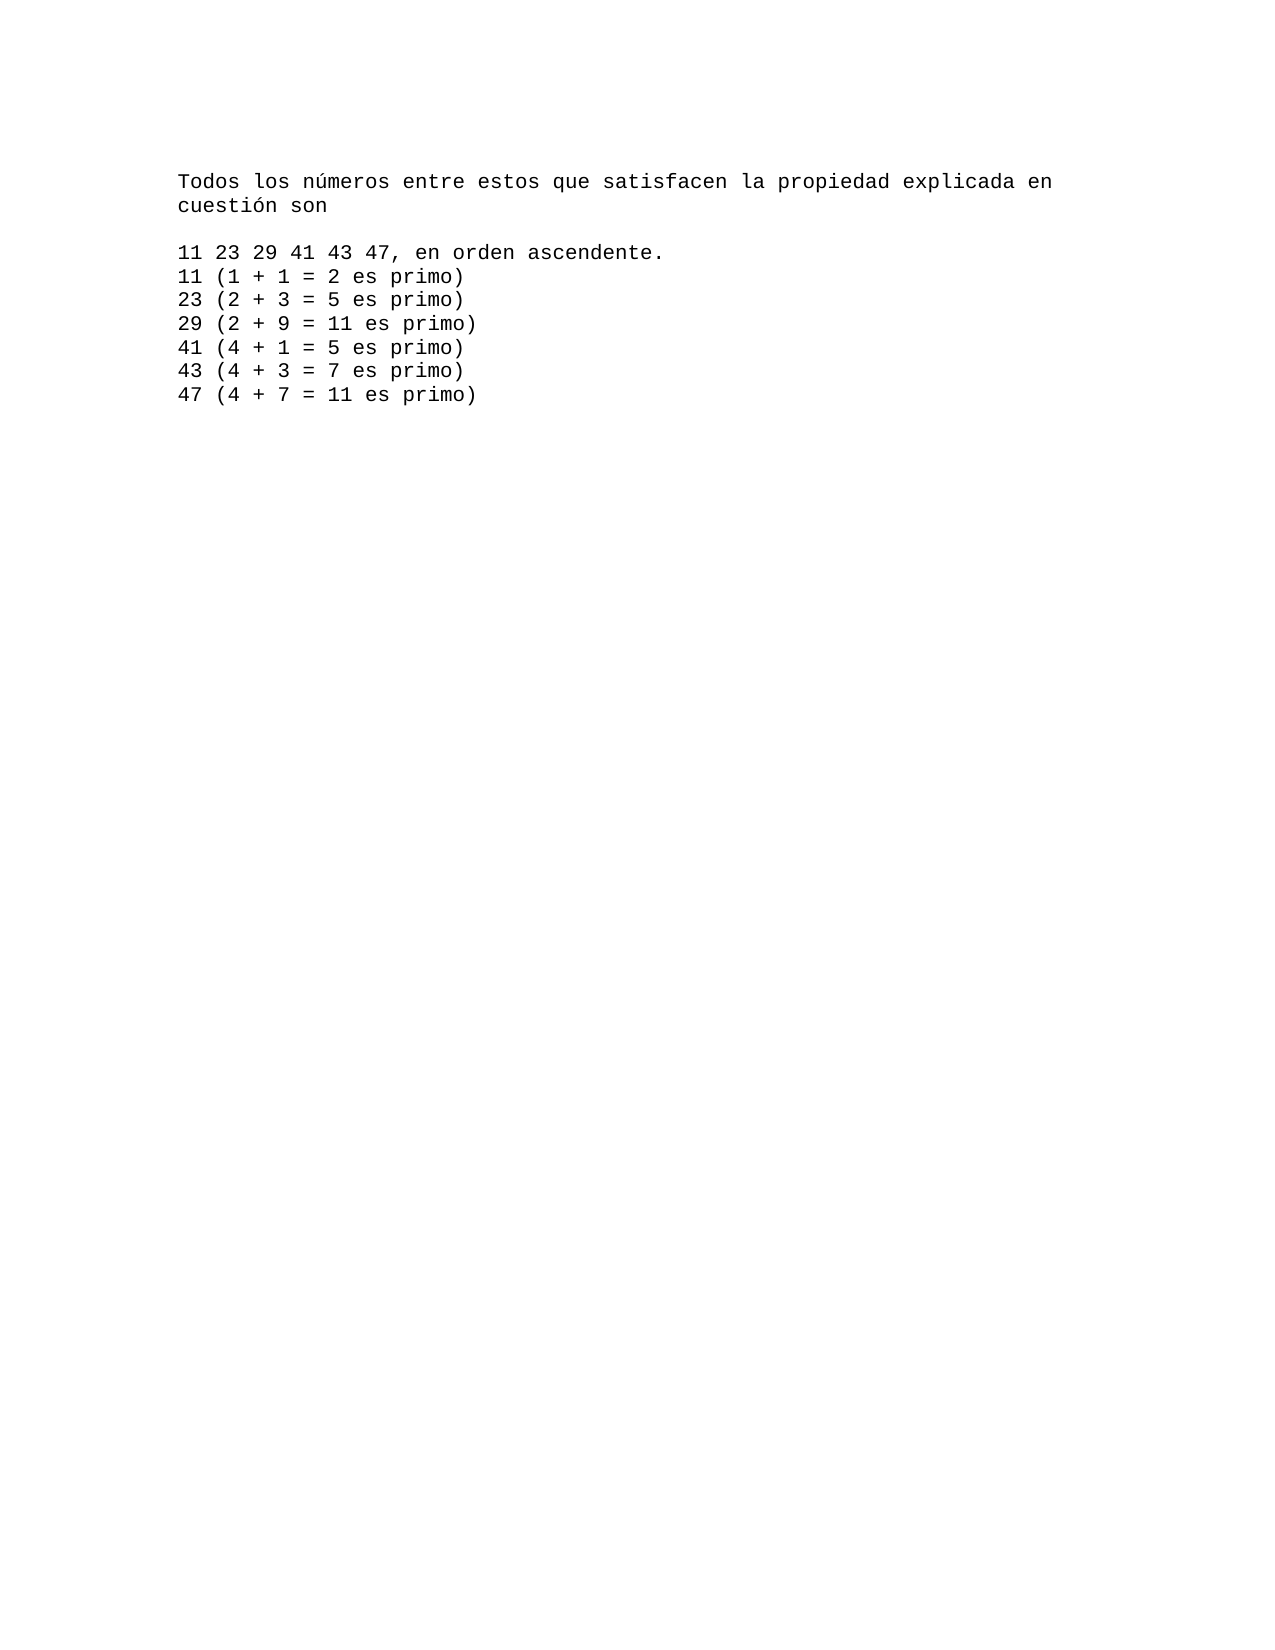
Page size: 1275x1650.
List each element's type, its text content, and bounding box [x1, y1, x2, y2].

text 29 (2 + 9 = 11 es primo) [177, 313, 1098, 337]
text 47 (4 + 7 = 11 es primo) [177, 384, 1098, 408]
text 23 (2 + 3 = 5 es primo) [177, 289, 1098, 313]
text 11 23 29 41 43 47, en orden ascendente. [177, 242, 1098, 266]
text 41 (4 + 1 = 5 es primo) [177, 337, 1098, 360]
text Todos los números entre estos que satisfacen la propiedad explicada en cuestión son [177, 171, 1098, 218]
text 11 (1 + 1 = 2 es primo) [177, 266, 1098, 289]
text 43 (4 + 3 = 7 es primo) [177, 360, 1098, 384]
